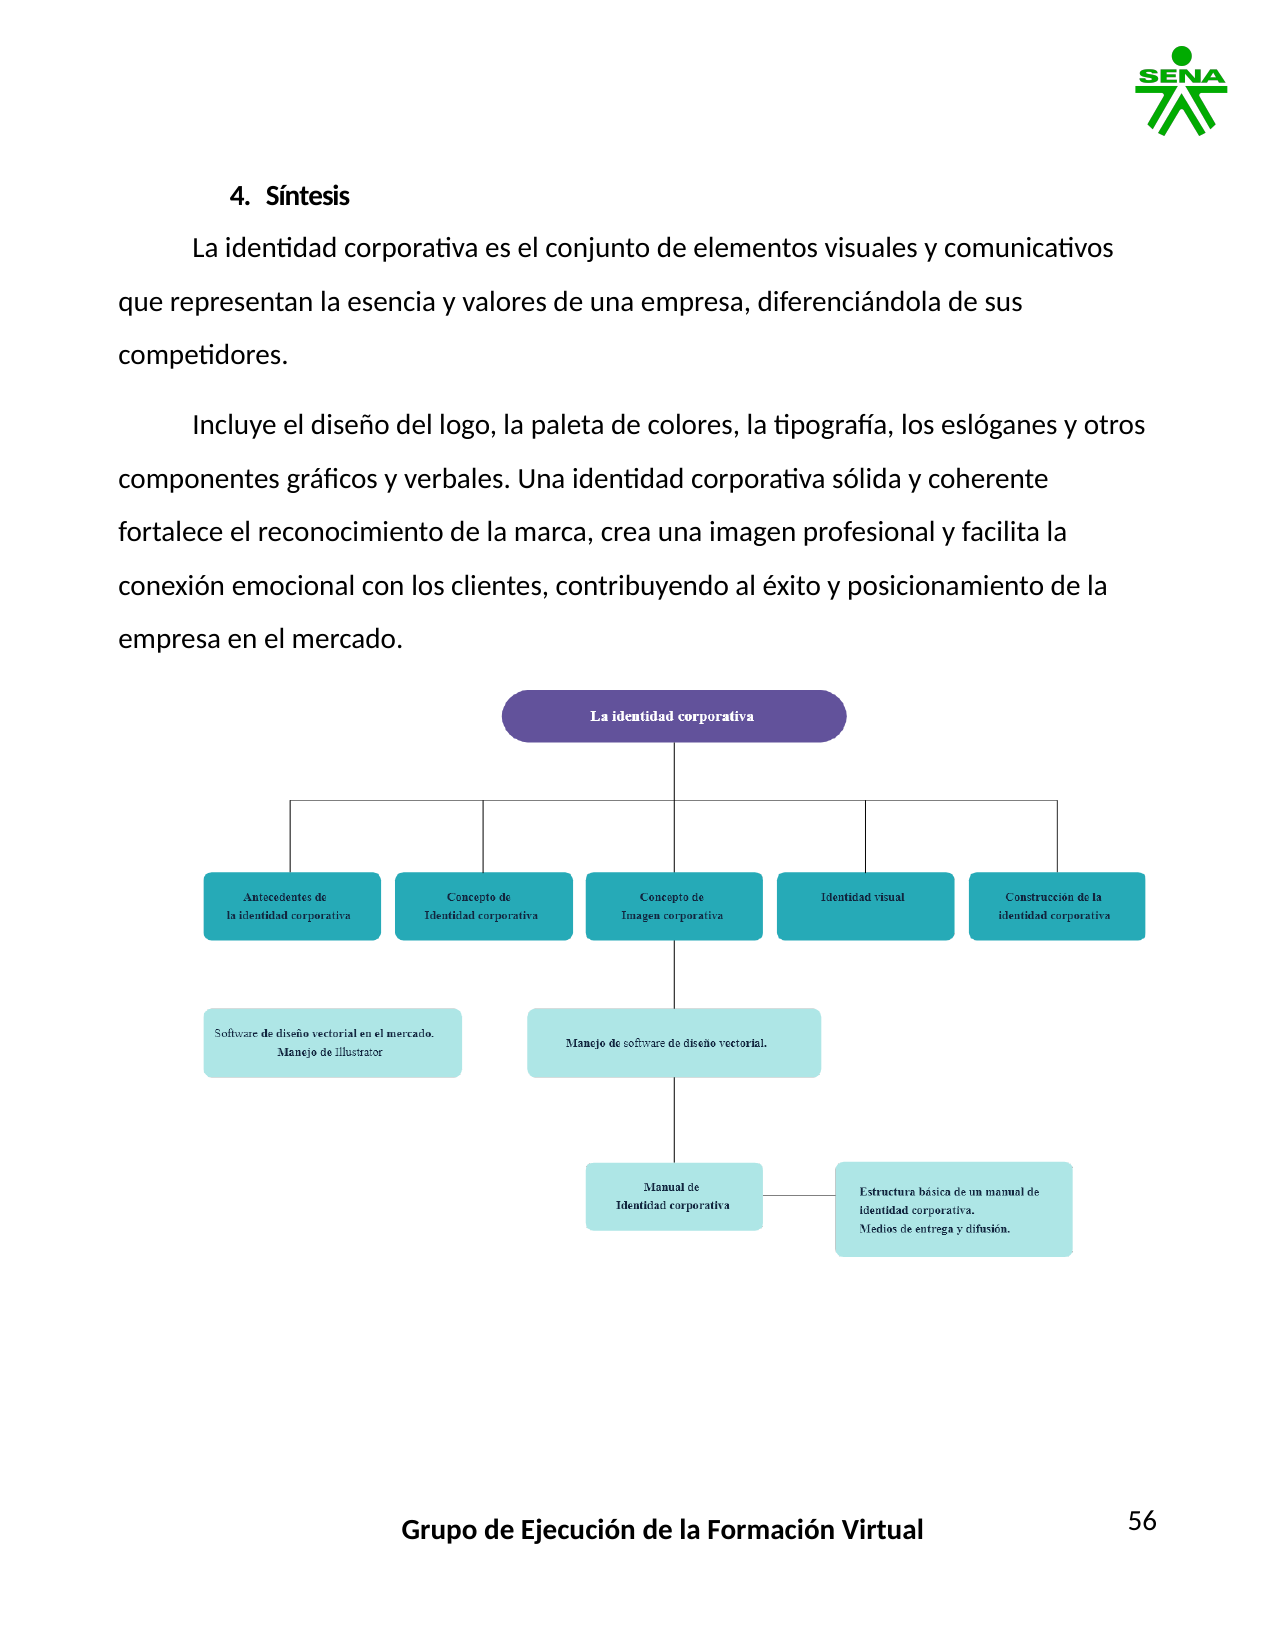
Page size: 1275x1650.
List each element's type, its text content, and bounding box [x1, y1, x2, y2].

text La identidad corporativa es el conjunto de elementos visuales y comunicativos que representan la esencia y valores de una empresa, diferenciándola de sus competidores. [118, 229, 1157, 372]
picture [1135, 46, 1228, 136]
picture [203, 690, 1146, 1257]
subtitle Síntesis [156, 177, 1157, 213]
text Incluye el diseño del logo, la paleta de colores, la tipografía, los eslóganes y otros componentes gráficos y verbales. Una identidad corporativa sólida y coherente fortalece el reconocimiento de la marca, crea una imagen profesional y facilita la conexión emocional con los clientes, contribuyendo al éxito y posicionamiento de la empresa en el mercado. [118, 406, 1157, 656]
